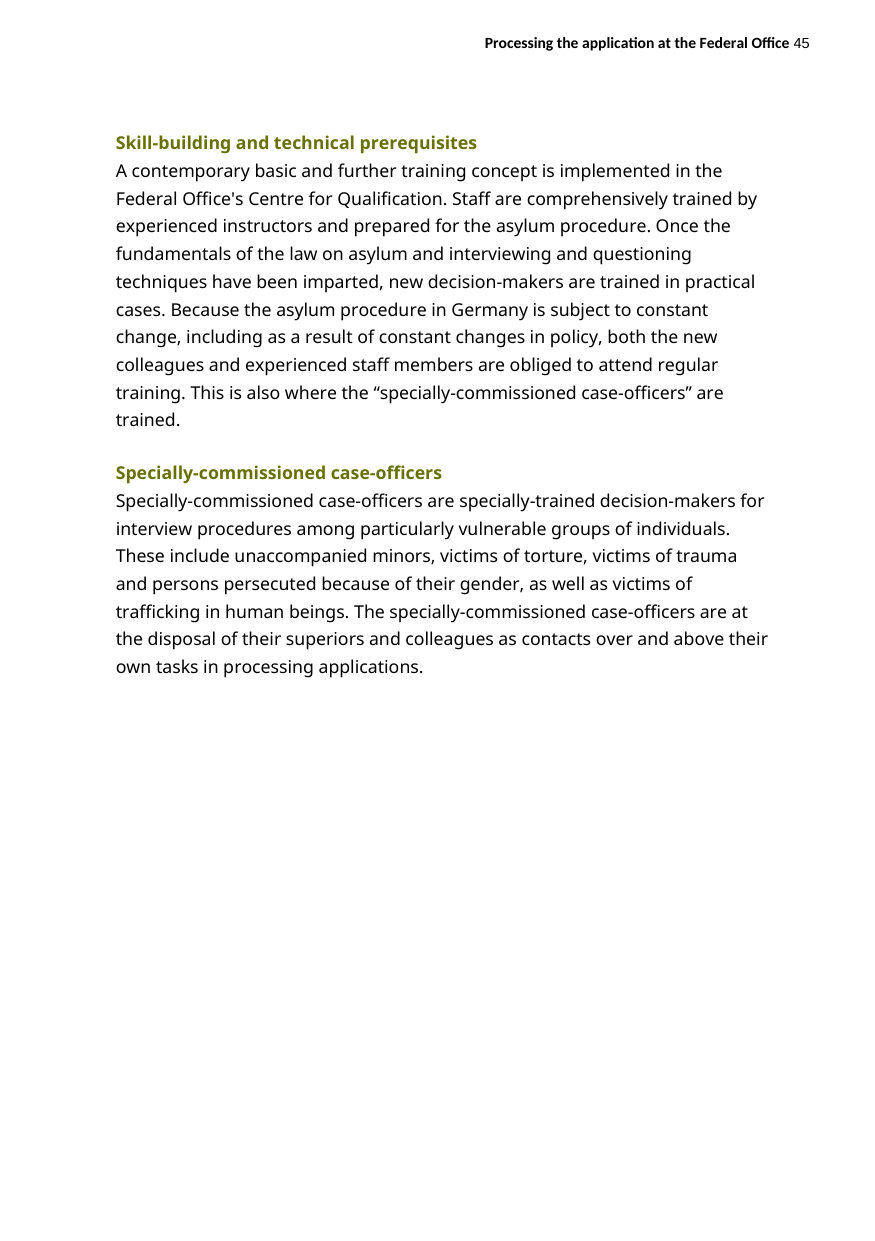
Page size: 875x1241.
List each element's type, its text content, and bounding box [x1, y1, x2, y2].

text A contemporary basic and further training concept is implemented in the Federal Office's Centre for Qualification. Staff are comprehensively trained by experienced instructors and prepared for the asylum procedure. Once the fundamentals of the law on asylum and interviewing and questioning techniques have been imparted, new decision-makers are trained in practical cases. Because the asylum procedure in Germany is subject to constant change, including as a result of constant changes in policy, both the new colleagues and experienced staff members are obliged to attend regular training. This is also where the “specially-commissioned case-officers” are trained. [116, 158, 768, 432]
text Specially-commissioned case-officers are specially-trained decision-makers for interview procedures among particularly vulnerable groups of individuals. These include unaccompanied minors, victims of torture, victims of trauma and persons persecuted because of their gender, as well as victims of trafficking in human beings. The specially-commissioned case-officers are at the disposal of their superiors and colleagues as contacts over and above their own tasks in processing applications. [116, 488, 768, 679]
text Specially-commissioned case-officers [116, 461, 768, 485]
text Skill-building and technical prerequisites [116, 131, 768, 155]
